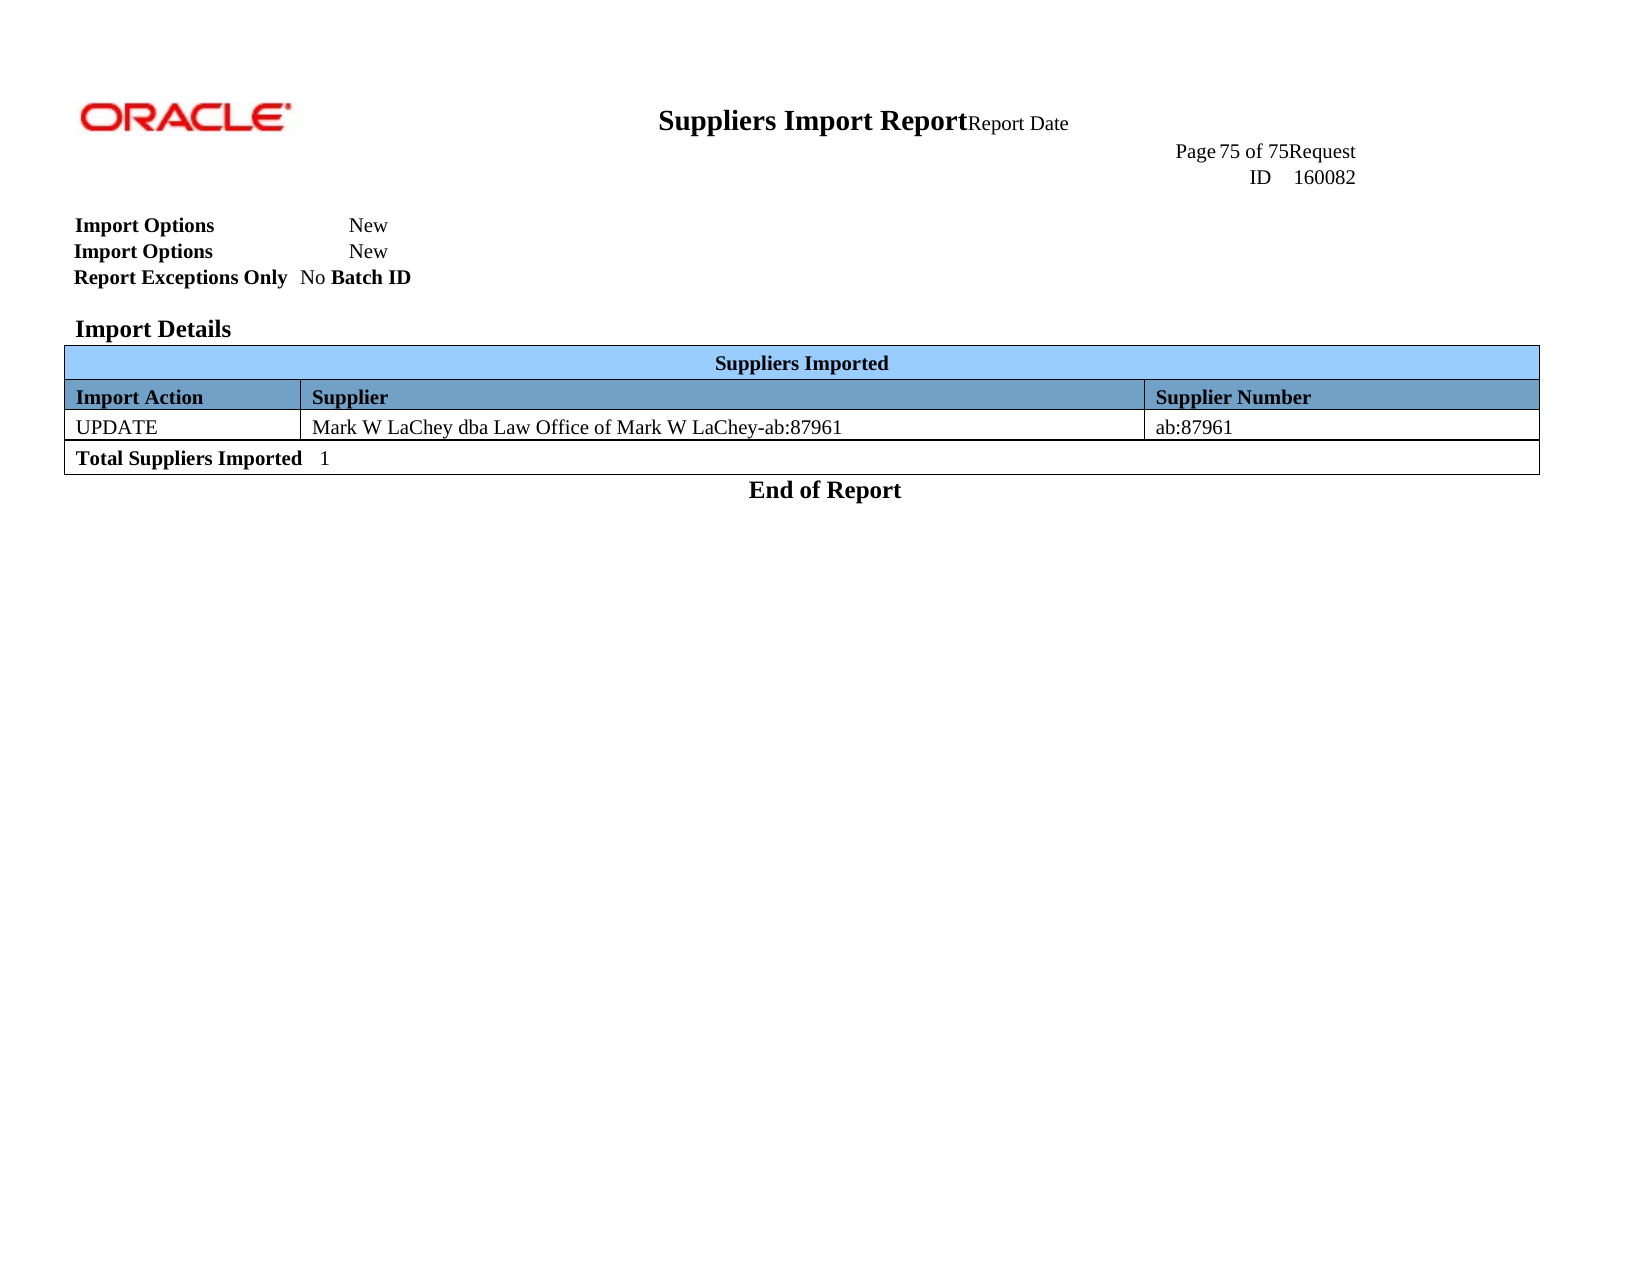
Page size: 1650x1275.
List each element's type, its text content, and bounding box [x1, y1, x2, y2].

subtitle Import Details [75, 314, 901, 342]
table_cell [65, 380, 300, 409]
text End of Report [75, 475, 901, 504]
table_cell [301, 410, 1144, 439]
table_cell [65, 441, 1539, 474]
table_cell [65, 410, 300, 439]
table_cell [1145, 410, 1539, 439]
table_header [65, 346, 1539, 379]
text Report Exceptions Only No Batch ID [73, 265, 426, 289]
text Import Options New [73, 239, 901, 263]
picture [75, 102, 304, 136]
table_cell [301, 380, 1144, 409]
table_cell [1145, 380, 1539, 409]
